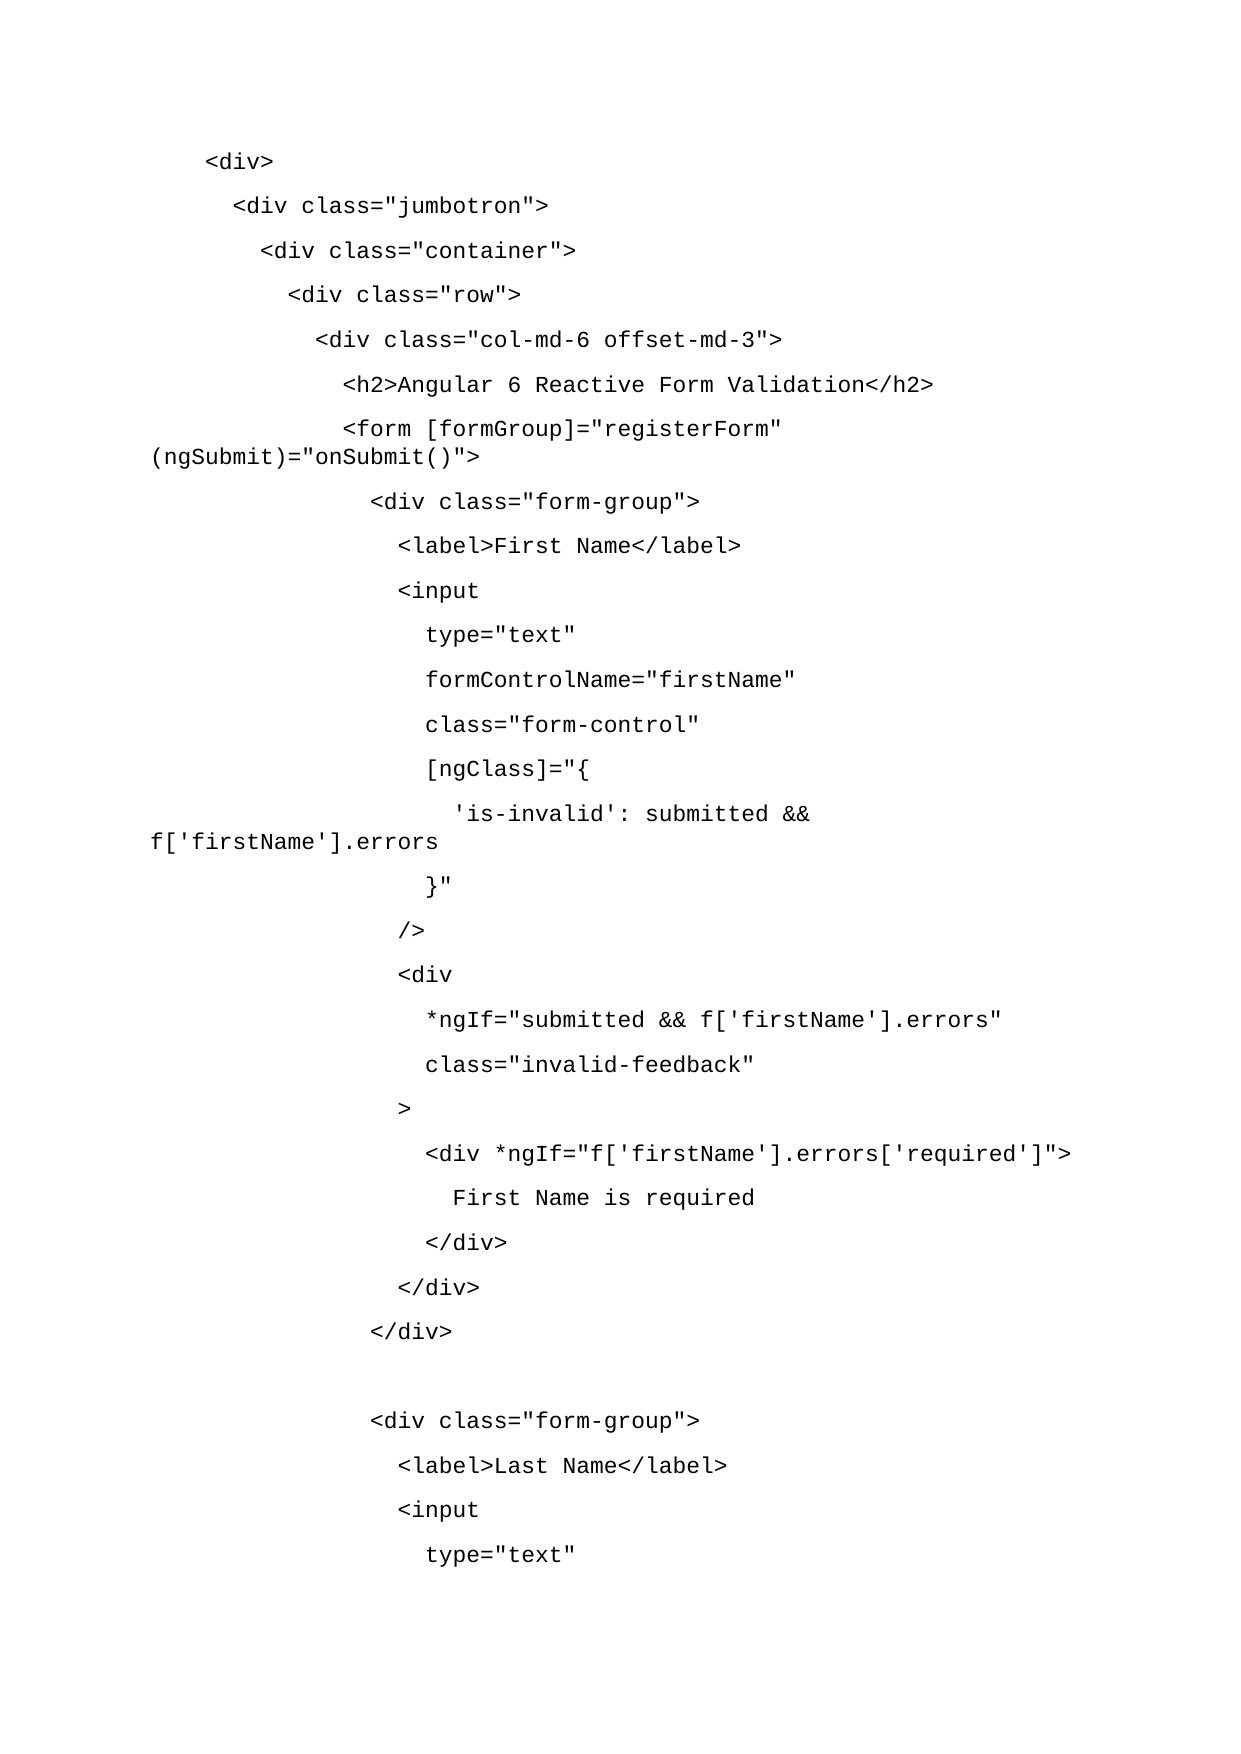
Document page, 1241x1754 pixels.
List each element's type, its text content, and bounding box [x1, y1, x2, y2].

text <div> [150, 150, 1090, 176]
text /> [150, 919, 1090, 945]
text <form [formGroup]="registerForm" (ngSubmit)="onSubmit()"> [150, 417, 1090, 471]
text type="text" [150, 624, 1090, 650]
text <div *ngIf="f['firstName'].errors['required']"> [150, 1142, 1090, 1168]
text First Name is required [150, 1187, 1090, 1213]
text class="form-control" [150, 713, 1090, 739]
text <div class="jumbotron"> [150, 194, 1090, 221]
text <div class="row"> [150, 284, 1090, 310]
text <h2>Angular 6 Reactive Form Validation</h2> [150, 373, 1090, 399]
text > [150, 1097, 1090, 1123]
text class="invalid-feedback" [150, 1053, 1090, 1079]
text </div> [150, 1276, 1090, 1302]
text </div> [150, 1231, 1090, 1257]
text *ngIf="submitted && f['firstName'].errors" [150, 1008, 1090, 1034]
text </div> [150, 1320, 1090, 1346]
text <div class="form-group"> [150, 490, 1090, 516]
text }" [150, 874, 1090, 901]
text [ngClass]="{ [150, 757, 1090, 783]
text <div class="form-group"> [150, 1409, 1090, 1436]
text <div [150, 964, 1090, 990]
text <div class="container"> [150, 239, 1090, 265]
text 'is-invalid': submitted && f['firstName'].errors [150, 802, 1090, 856]
text <label>Last Name</label> [150, 1454, 1090, 1480]
text <input [150, 579, 1090, 605]
text <div class="col-md-6 offset-md-3"> [150, 328, 1090, 354]
text formControlName="firstName" [150, 668, 1090, 694]
text <label>First Name</label> [150, 534, 1090, 561]
text <input [150, 1499, 1090, 1525]
text type="text" [150, 1543, 1090, 1569]
